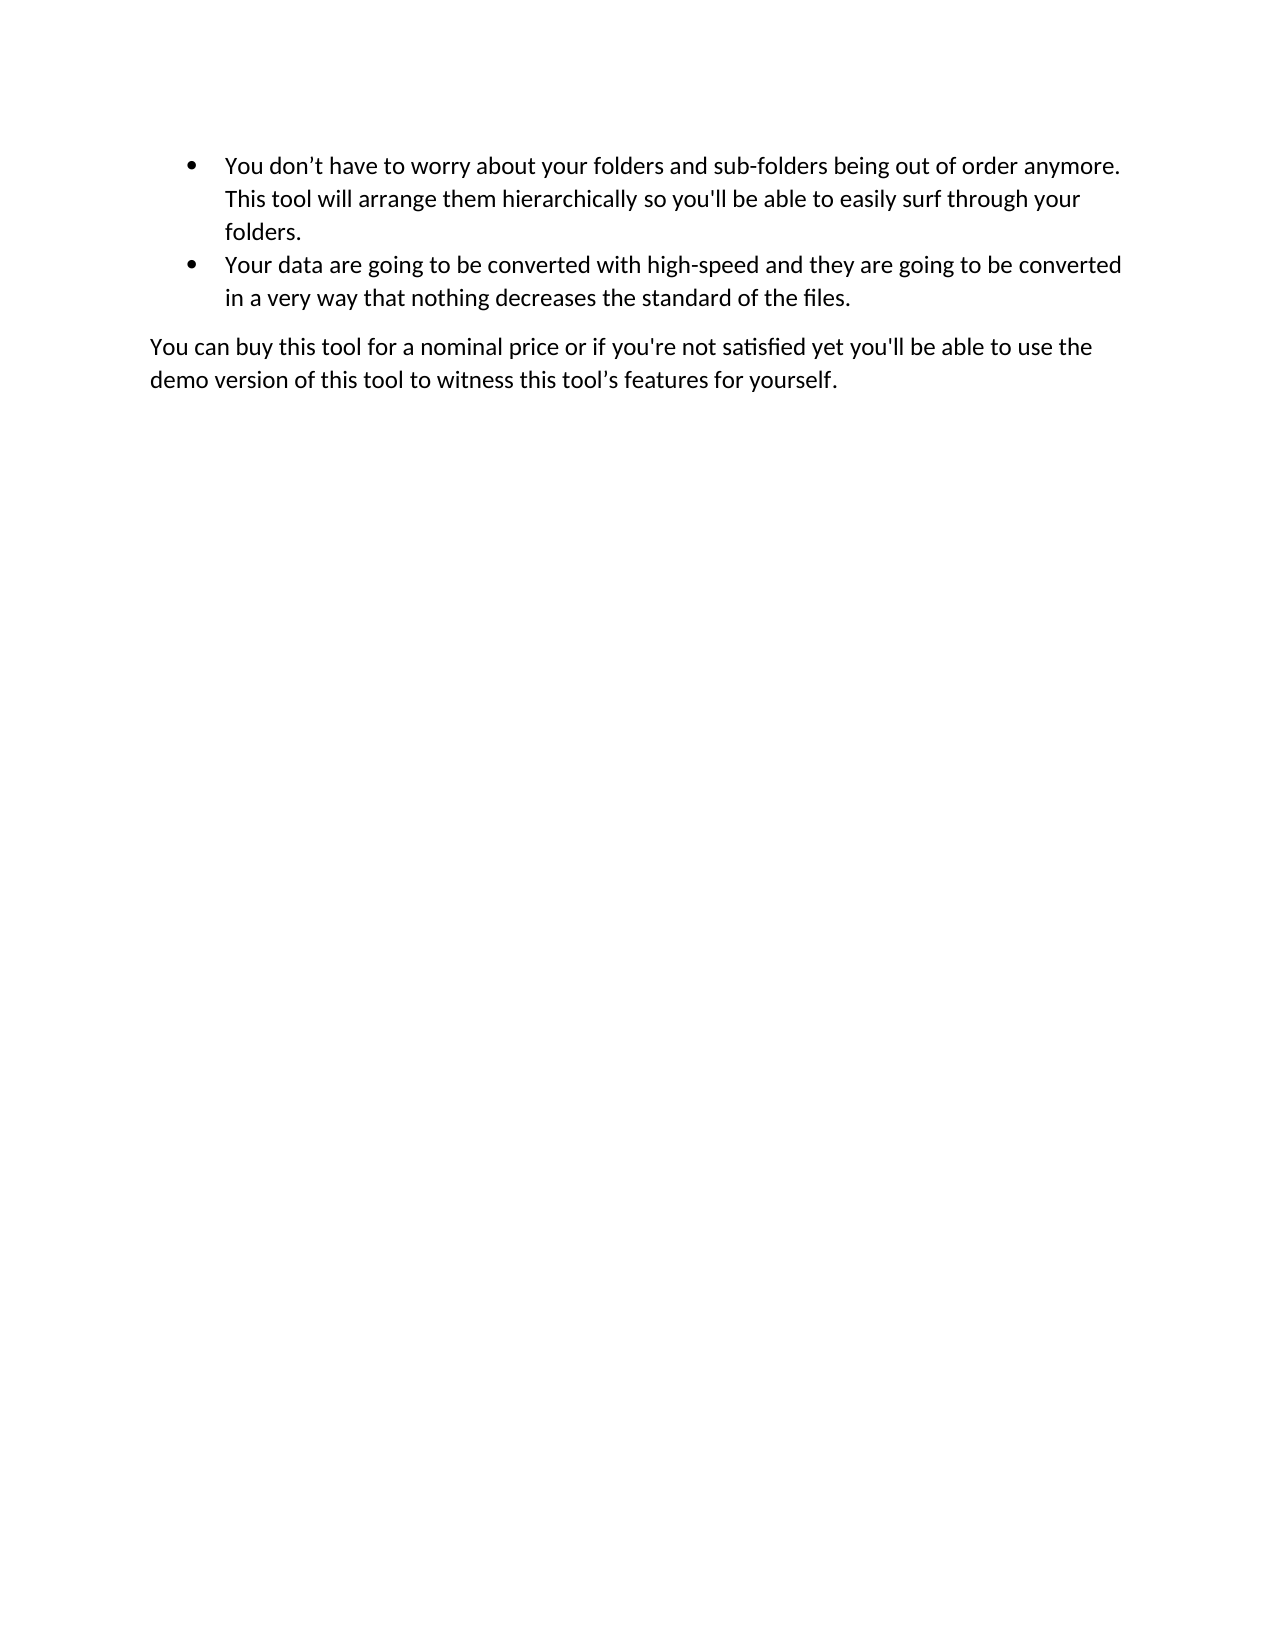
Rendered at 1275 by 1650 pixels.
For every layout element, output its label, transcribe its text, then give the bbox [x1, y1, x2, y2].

text You can buy this tool for a nominal price or if you're not satisfied yet you'll be able to use the demo version of this tool to witness this tool’s features for yourself. [150, 331, 1125, 395]
list Your data are going to be converted with high-speed and they are going to be converted in a very way that nothing decreases the standard of the files. [187, 249, 1125, 312]
list You don’t have to worry about your folders and sub-folders being out of order anymore. This tool will arrange them hierarchically so you'll be able to easily surf through your folders. [187, 150, 1125, 246]
